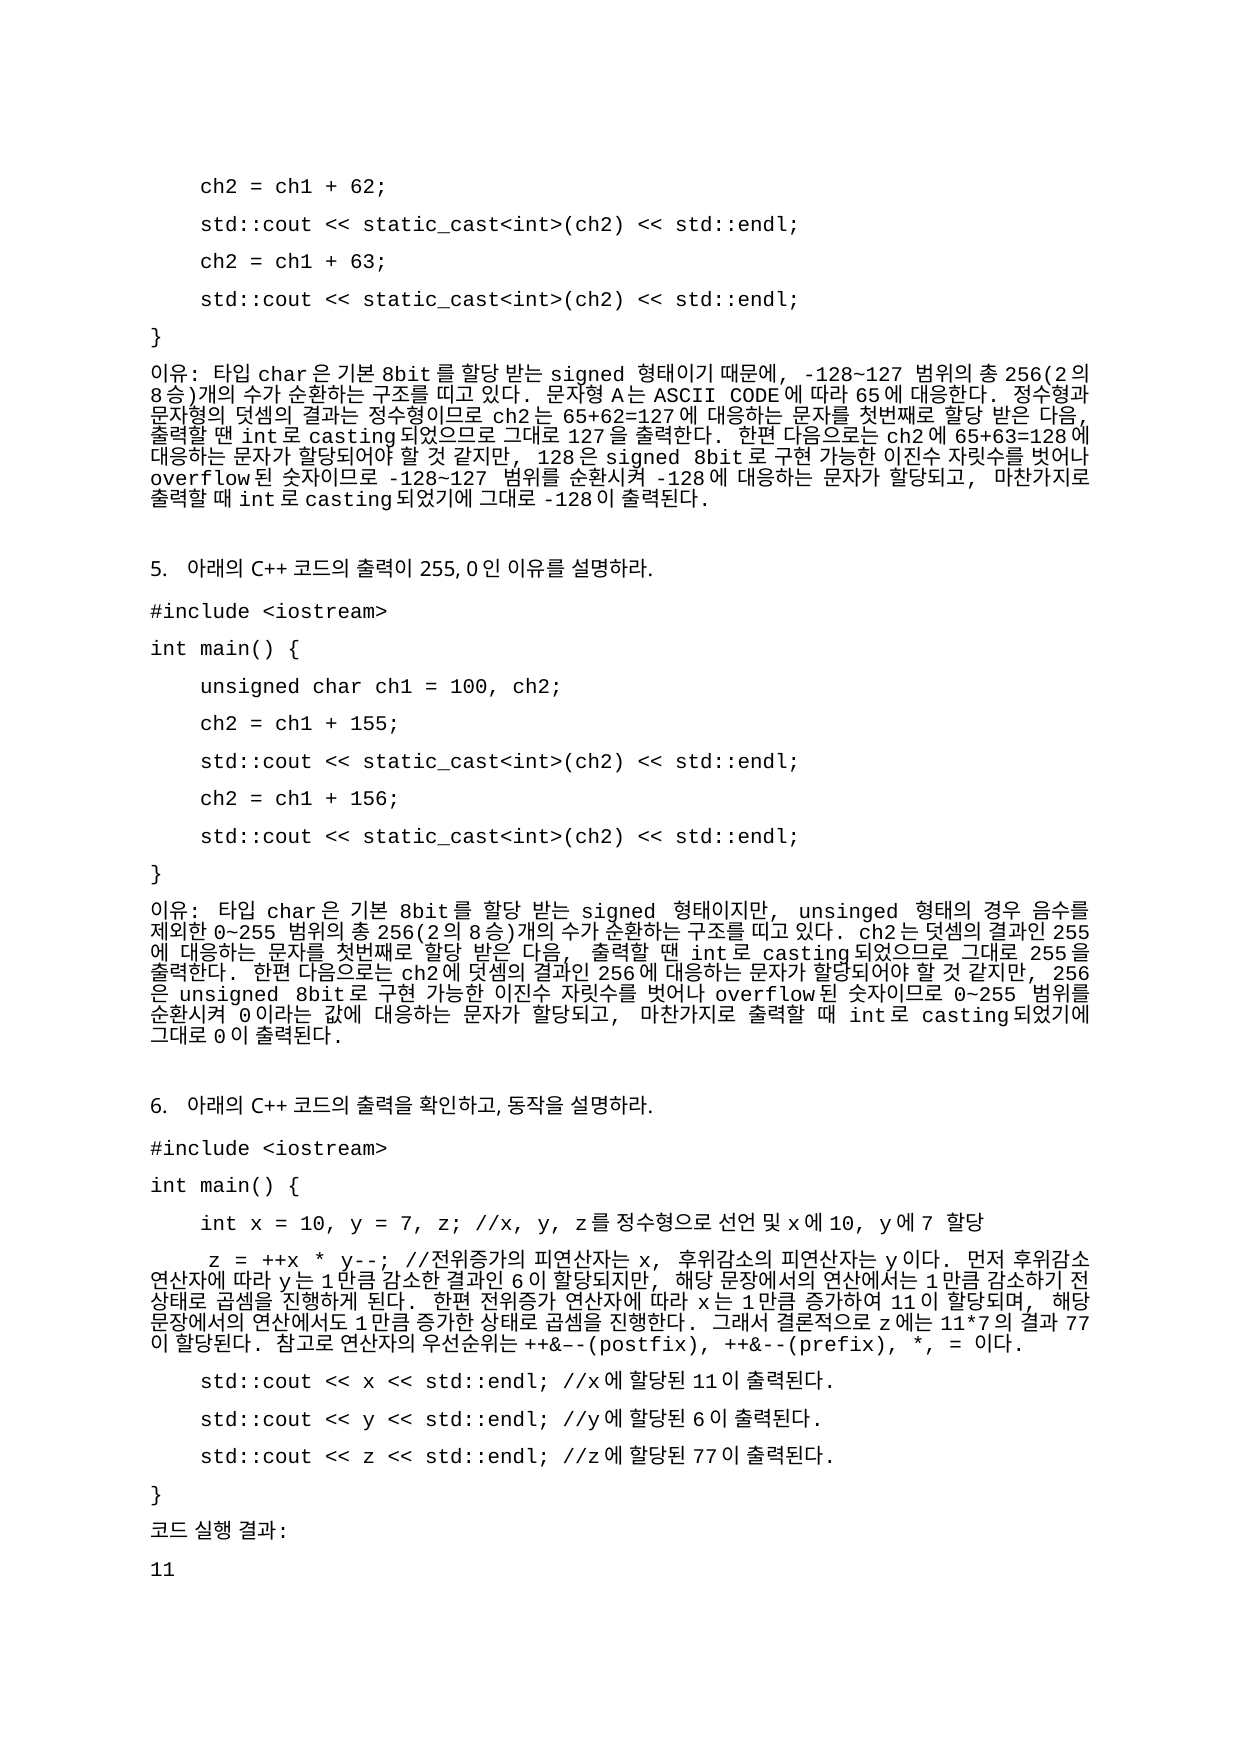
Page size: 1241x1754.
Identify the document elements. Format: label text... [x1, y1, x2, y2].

text ch2 = ch1 + 62; [150, 177, 1090, 198]
text 이유: 타입 char은 기본 8bit를 할당 받는 signed 형태이지만, unsinged 형태의 경우 음수를 제외한 0~255 범위의 총 256(2의 8승)개의 수가 순환하는 구조를 띠고 있다. ch2는 덧셈의 결과인 255에 대응하는 문자를 첫번째로 할당 받은 다음, 출력할 땐 int로 casting되었으므로 그대로 255을 출력한다. 한편 다음으로는 ch2에 덧셈의 결과인 256에 대응하는 문자가 할당되어야 할 것 같지만, 256은 unsigned 8bit로 구현 가능한 이진수 자릿수를 벗어나 overflow된 숫자이므로 0~255 범위를 순환시켜 0이라는 값에 대응하는 문자가 할당되고, 마찬가지로 출력할 때 int로 casting되었기에 그대로 0이 출력된다. [150, 902, 1090, 1047]
text } [150, 864, 1090, 885]
text #include <iostream> [150, 1138, 1090, 1159]
text std::cout << static_cast<int>(ch2) << std::endl; [150, 827, 1090, 847]
text int main() { [150, 639, 1090, 660]
text std::cout << y << std::endl; //y에 할당된 6이 출력된다. [150, 1409, 1090, 1430]
text std::cout << static_cast<int>(ch2) << std::endl; [150, 290, 1090, 311]
text 아래의 C++ 코드의 출력이 255, 0인 이유를 설명하라. [150, 552, 1090, 582]
text } [150, 327, 1090, 348]
text ch2 = ch1 + 63; [150, 252, 1090, 273]
text unsigned char ch1 = 100, ch2; [150, 677, 1090, 697]
text int x = 10, y = 7, z; //x, y, z를 정수형으로 선언 및 x에 10, y에 7 할당 [150, 1213, 1090, 1234]
text z = ++x * y--; //전위증가의 피연산자는 x, 후위감소의 피연산자는 y이다. 먼저 후위감소 연산자에 따라 y는 1만큼 감소한 결과인 6이 할당되지만, 해당 문장에서의 연산에서는 1만큼 감소하기 전 상태로 곱셈을 진행하게 된다. 한편 전위증가 연산자에 따라 x는 1만큼 증가하여 11이 할당되며, 해당 문장에서의 연산에서도 1만큼 증가한 상태로 곱셈을 진행한다. 그래서 결론적으로 z에는 11*7의 결과 77이 할당된다. 참고로 연산자의 우선순위는 ++&–-(postfix), ++&--(prefix), *, = 이다. [150, 1251, 1090, 1355]
text 코드 실행 결과: [150, 1522, 1090, 1543]
text #include <iostream> [150, 602, 1090, 622]
text 아래의 C++ 코드의 출력을 확인하고, 동작을 설명하라. [150, 1089, 1090, 1119]
text ch2 = ch1 + 155; [150, 714, 1090, 735]
text ch2 = ch1 + 156; [150, 789, 1090, 810]
text std::cout << static_cast<int>(ch2) << std::endl; [150, 752, 1090, 772]
text std::cout << x << std::endl; //x에 할당된 11이 출력된다. [150, 1372, 1090, 1393]
text std::cout << static_cast<int>(ch2) << std::endl; [150, 215, 1090, 236]
text int main() { [150, 1176, 1090, 1197]
text } [150, 1484, 1090, 1505]
text 11 [150, 1559, 1090, 1580]
text std::cout << z << std::endl; //z에 할당된 77이 출력된다. [150, 1447, 1090, 1468]
text 이유: 타입 char은 기본 8bit를 할당 받는 signed 형태이기 때문에, -128~127 범위의 총 256(2의 8승)개의 수가 순환하는 구조를 띠고 있다. 문자형 A는 ASCII CODE에 따라 65에 대응한다. 정수형과 문자형의 덧셈의 결과는 정수형이므로 ch2는 65+62=127에 대응하는 문자를 첫번째로 할당 받은 다음, 출력할 땐 int로 casting되었으므로 그대로 127을 출력한다. 한편 다음으로는 ch2에 65+63=128에 대응하는 문자가 할당되어야 할 것 같지만, 128은 signed 8bit로 구현 가능한 이진수 자릿수를 벗어나 overflow된 숫자이므로 -128~127 범위를 순환시켜 -128에 대응하는 문자가 할당되고, 마찬가지로 출력할 때 int로 casting되었기에 그대로 -128이 출력된다. [150, 365, 1090, 511]
